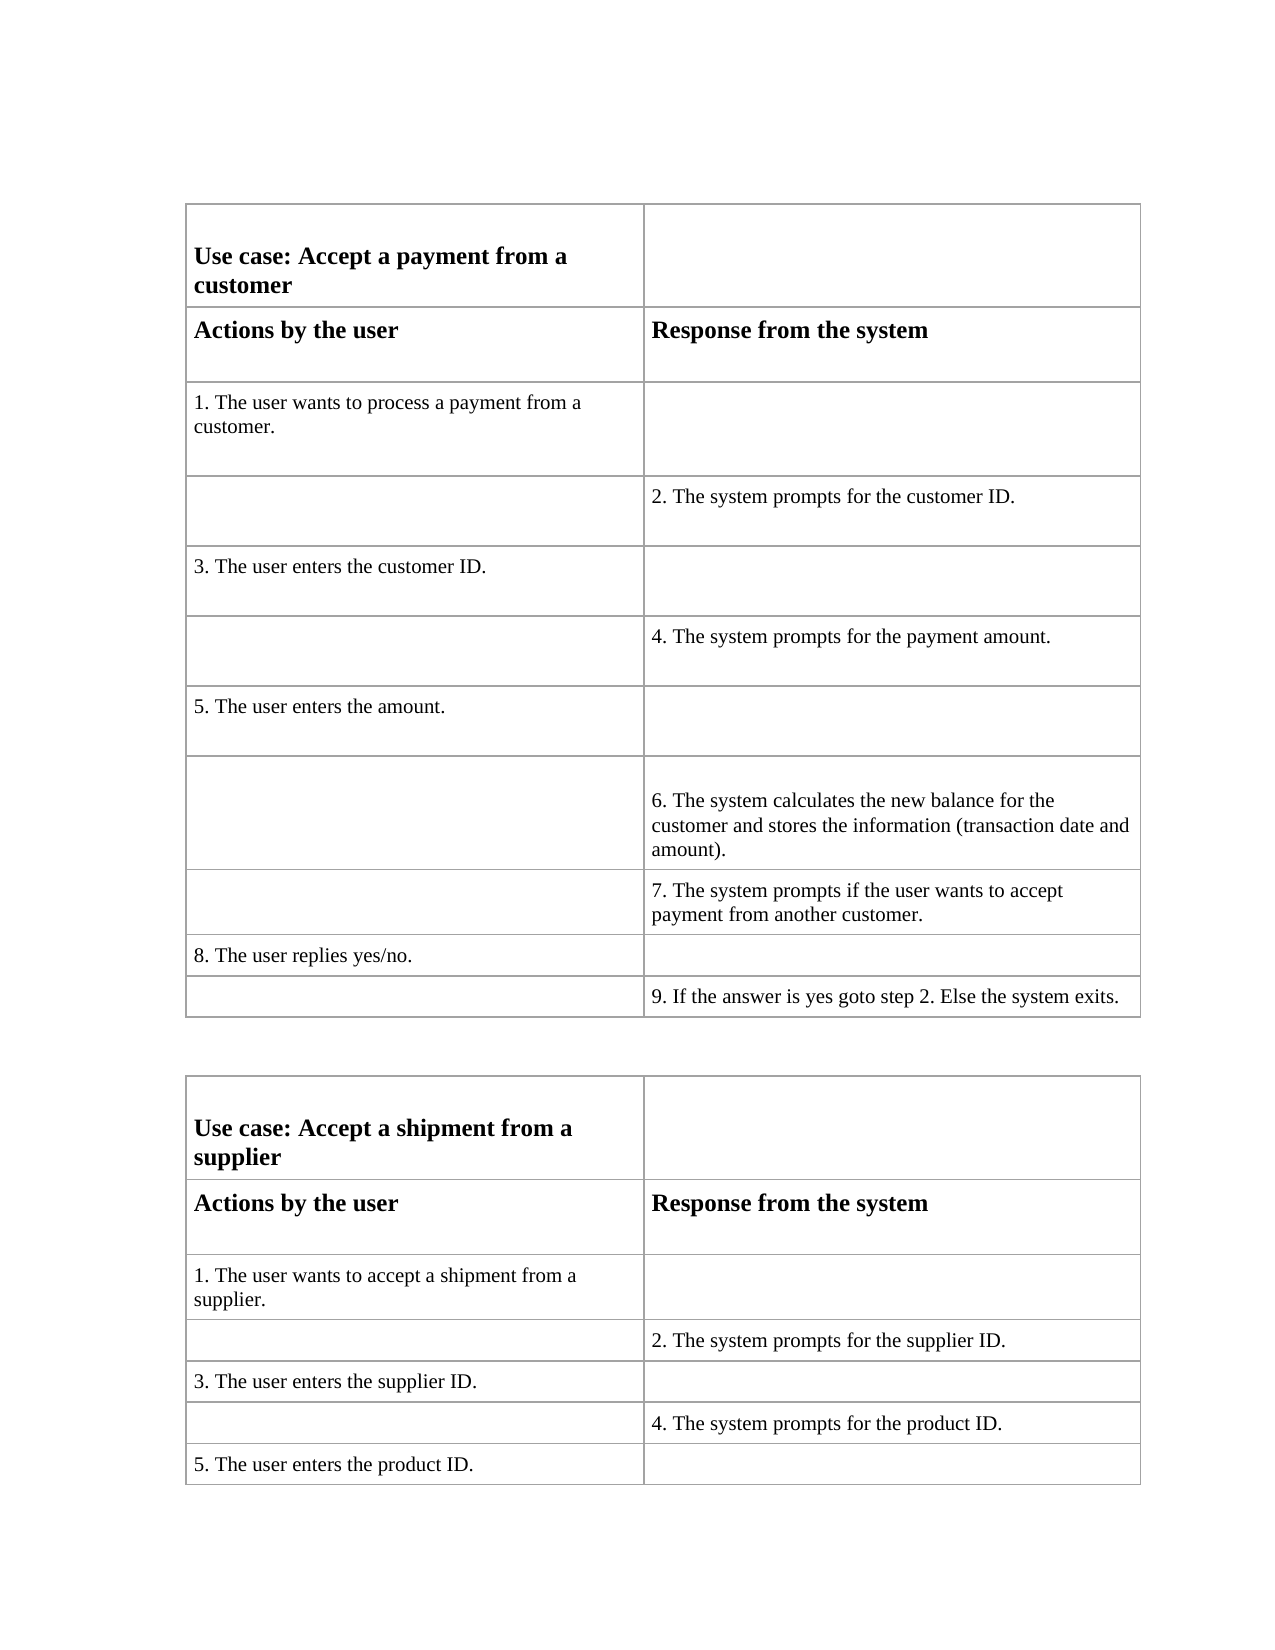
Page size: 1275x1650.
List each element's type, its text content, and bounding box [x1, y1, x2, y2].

table_cell [645, 935, 1140, 975]
table_cell Actions by the user [187, 1180, 643, 1253]
table_cell 2. The system prompts for the supplier ID. [645, 1320, 1140, 1360]
table_cell 8. The user replies yes/no. [187, 935, 643, 975]
table_cell [187, 977, 643, 1016]
table_cell 7. The system prompts if the user wants to accept payment from another customer. [645, 870, 1140, 934]
table_cell [645, 383, 1140, 475]
table_cell [187, 1403, 643, 1442]
table_cell [187, 617, 643, 685]
table_cell [645, 1444, 1140, 1484]
table_header Use case: Accept a shipment from a supplier [187, 1077, 643, 1179]
table_cell [645, 1362, 1140, 1401]
table_cell 1. The user wants to process a payment from a customer. [187, 383, 643, 475]
table_cell Response from the system [645, 1180, 1140, 1253]
table_cell [645, 687, 1140, 755]
table_cell [187, 1320, 643, 1360]
table_cell 3. The user enters the customer ID. [187, 547, 643, 615]
table_cell 3. The user enters the supplier ID. [187, 1362, 643, 1401]
table_cell Actions by the user [187, 308, 643, 381]
table_cell [187, 870, 643, 934]
table_header Use case: Accept a payment from a customer [187, 205, 643, 306]
table_header [645, 1077, 1140, 1179]
table_cell 4. The system prompts for the payment amount. [645, 617, 1140, 685]
table_cell [187, 477, 643, 545]
table_cell 2. The system prompts for the customer ID. [645, 477, 1140, 545]
table_cell 1. The user wants to accept a shipment from a supplier. [187, 1255, 643, 1319]
table_cell 6. The system calculates the new balance for the customer and stores the information (transaction date and amount). [645, 757, 1140, 868]
table_cell 4. The system prompts for the product ID. [645, 1403, 1140, 1442]
table_header [645, 205, 1140, 306]
table_cell 5. The user enters the amount. [187, 687, 643, 755]
table_cell [645, 1255, 1140, 1319]
table_cell 5. The user enters the product ID. [187, 1444, 643, 1484]
table_cell Response from the system [645, 308, 1140, 381]
table_cell 9. If the answer is yes goto step 2. Else the system exits. [645, 977, 1140, 1016]
table_cell [645, 547, 1140, 615]
table_cell [187, 757, 643, 868]
